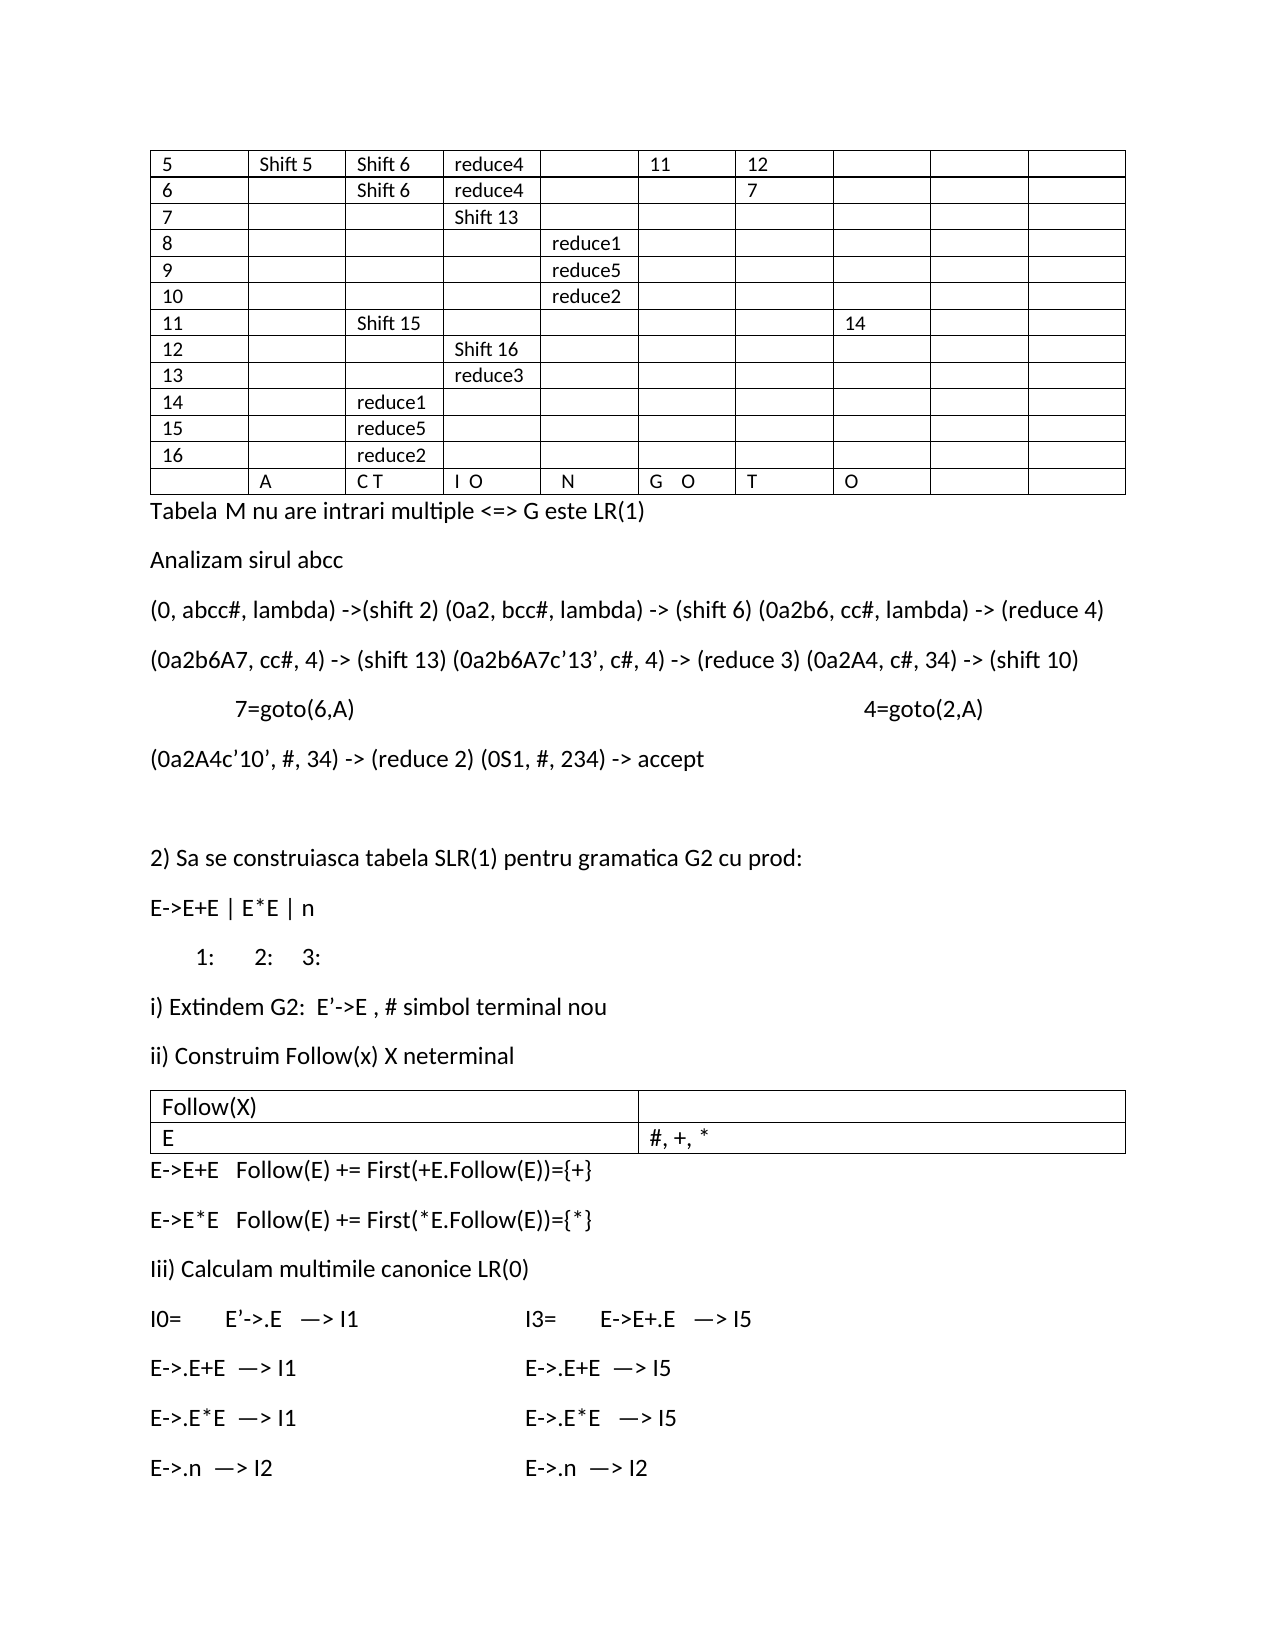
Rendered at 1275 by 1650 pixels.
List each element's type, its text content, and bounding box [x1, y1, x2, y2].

table_cell [249, 230, 345, 256]
table_cell [931, 389, 1028, 414]
table_cell reduce5 [346, 416, 443, 441]
text 2) Sa se construiasca tabela SLR(1) pentru gramatica G2 cu prod: [150, 842, 1125, 873]
table_cell 10 [151, 283, 248, 309]
table_cell 7 [736, 178, 833, 203]
table_cell [444, 442, 540, 467]
table_cell [834, 442, 930, 467]
table_cell [541, 389, 638, 414]
table_cell 14 [151, 389, 248, 414]
table_header [249, 204, 345, 229]
table_cell N [541, 469, 638, 494]
table_header [1029, 204, 1125, 229]
table_cell [639, 442, 735, 467]
text i) Extindem G2: E’->E , # simbol terminal nou [150, 991, 1125, 1021]
table_cell [444, 310, 540, 335]
table_cell [736, 336, 833, 362]
table_cell [346, 363, 443, 388]
table_cell [249, 283, 345, 309]
table_cell Shift 16 [444, 336, 540, 362]
text ii) Construim Follow(x) X neterminal [150, 1040, 1125, 1071]
table_cell [541, 310, 638, 335]
table_cell reduce5 [541, 257, 638, 282]
text E->E*E Follow(E) += First(*E.Follow(E))={*} [150, 1204, 1125, 1234]
table_cell [931, 363, 1028, 388]
table_cell 16 [151, 442, 248, 467]
table_cell [249, 389, 345, 414]
table_cell E [151, 1123, 638, 1153]
table_cell [639, 336, 735, 362]
table_cell [1029, 336, 1125, 362]
table_cell 5 [151, 151, 248, 176]
table_cell [639, 283, 735, 309]
table_cell 8 [151, 230, 248, 256]
table_cell [1029, 230, 1125, 256]
table_cell [1029, 469, 1125, 494]
table_cell 12 [151, 336, 248, 362]
table_cell [541, 336, 638, 362]
table_cell [444, 257, 540, 282]
table_cell [1029, 389, 1125, 414]
table_header 7 [151, 204, 248, 229]
table_cell [1029, 416, 1125, 441]
table_cell [541, 442, 638, 467]
table_cell [931, 310, 1028, 335]
table_cell [1029, 442, 1125, 467]
table_cell 13 [151, 363, 248, 388]
table_cell [541, 363, 638, 388]
table_cell [834, 416, 930, 441]
table_cell [346, 257, 443, 282]
table_cell [1029, 310, 1125, 335]
table_cell reduce4 [444, 178, 540, 203]
table_cell [834, 151, 930, 176]
text (0a2A4c’10’, #, 34) -> (reduce 2) (0S1, #, 234) -> accept [150, 743, 1125, 773]
text I0= E’->.E —> I1 I3= E->E+.E —> I5 [150, 1303, 1125, 1333]
table_cell [736, 442, 833, 467]
table_cell [1029, 283, 1125, 309]
table_cell [541, 416, 638, 441]
text E->.n —> I2 E->.n —> I2 [150, 1452, 1125, 1482]
table_cell [834, 363, 930, 388]
text 7=goto(6,A) 4=goto(2,A) [150, 693, 1125, 724]
text 1: 2: 3: [150, 941, 1125, 972]
table_cell 12 [736, 151, 833, 176]
table_cell 6 [151, 178, 248, 203]
table_header [639, 204, 735, 229]
table_header [834, 204, 930, 229]
table_cell [736, 363, 833, 388]
table_cell #, +, * [639, 1123, 1125, 1153]
table_cell [736, 230, 833, 256]
table_cell Shift 6 [346, 178, 443, 203]
table_header [541, 204, 638, 229]
table_cell [444, 389, 540, 414]
table_cell [346, 336, 443, 362]
text Iii) Calculam multimile canonice LR(0) [150, 1253, 1125, 1284]
table_cell [639, 389, 735, 414]
table_cell [931, 178, 1028, 203]
table_cell [151, 469, 248, 494]
table_cell [249, 178, 345, 203]
table_cell [931, 442, 1028, 467]
table_cell [249, 416, 345, 441]
table_cell [639, 363, 735, 388]
table_cell reduce1 [346, 389, 443, 414]
table_cell [541, 151, 638, 176]
table_cell [249, 363, 345, 388]
table_header Follow(X) [151, 1091, 638, 1122]
table_cell [736, 257, 833, 282]
table_cell Shift 6 [346, 151, 443, 176]
table_cell 11 [151, 310, 248, 335]
text Analizam sirul abcc [150, 544, 1125, 575]
table_cell [736, 416, 833, 441]
table_cell G O [639, 469, 735, 494]
table_cell A [249, 469, 345, 494]
table_cell [639, 416, 735, 441]
text E->.E*E —> I1 E->.E*E —> I5 [150, 1402, 1125, 1433]
table_cell [931, 336, 1028, 362]
table_cell [444, 283, 540, 309]
table_cell [834, 230, 930, 256]
table_cell [931, 469, 1028, 494]
table_cell [639, 310, 735, 335]
table_cell [249, 310, 345, 335]
table_cell 14 [834, 310, 930, 335]
table_cell 11 [639, 151, 735, 176]
table_cell [736, 283, 833, 309]
table_cell 15 [151, 416, 248, 441]
table_header [736, 204, 833, 229]
table_header Shift 13 [444, 204, 540, 229]
table_cell [834, 283, 930, 309]
table_cell [736, 389, 833, 414]
table_cell Shift 15 [346, 310, 443, 335]
table_cell [834, 389, 930, 414]
table_cell [1029, 178, 1125, 203]
table_cell [1029, 363, 1125, 388]
table_cell reduce1 [541, 230, 638, 256]
table_cell O [834, 469, 930, 494]
table_cell [834, 336, 930, 362]
table_cell [1029, 257, 1125, 282]
table_cell C T [346, 469, 443, 494]
text E->.E+E —> I1 E->.E+E —> I5 [150, 1352, 1125, 1383]
text (0a2b6A7, cc#, 4) -> (shift 13) (0a2b6A7c’13’, c#, 4) -> (reduce 3) (0a2A4, c#, 34) -> (shift 10) [150, 644, 1125, 674]
table_cell [736, 310, 833, 335]
table_cell reduce4 [444, 151, 540, 176]
text Tabela M nu are intrari multiple <=> G este LR(1) [150, 495, 1125, 526]
text E->E+E | E*E | n [150, 892, 1125, 922]
table_cell T [736, 469, 833, 494]
table_cell [249, 257, 345, 282]
table_cell 9 [151, 257, 248, 282]
table_cell [249, 336, 345, 362]
table_cell reduce2 [346, 442, 443, 467]
table_cell [346, 283, 443, 309]
table_cell [639, 178, 735, 203]
table_cell [931, 416, 1028, 441]
table_cell [931, 230, 1028, 256]
table_cell [444, 230, 540, 256]
table_cell [444, 416, 540, 441]
table_cell [249, 442, 345, 467]
table_cell [931, 283, 1028, 309]
text (0, abcc#, lambda) ->(shift 2) (0a2, bcc#, lambda) -> (shift 6) (0a2b6, cc#, lambda) -> (reduce 4) [150, 594, 1125, 625]
table_header [346, 204, 443, 229]
table_cell reduce2 [541, 283, 638, 309]
table_header [931, 204, 1028, 229]
table_cell [931, 257, 1028, 282]
table_header [639, 1091, 1125, 1122]
table_cell [639, 230, 735, 256]
table_cell [834, 178, 930, 203]
table_cell Shift 5 [249, 151, 345, 176]
table_cell [346, 230, 443, 256]
table_cell [931, 151, 1028, 176]
table_cell [541, 178, 638, 203]
table_cell [834, 257, 930, 282]
table_cell reduce3 [444, 363, 540, 388]
text E->E+E Follow(E) += First(+E.Follow(E))={+} [150, 1154, 1125, 1185]
table_cell [1029, 151, 1125, 176]
table_cell I O [444, 469, 540, 494]
table_cell [639, 257, 735, 282]
